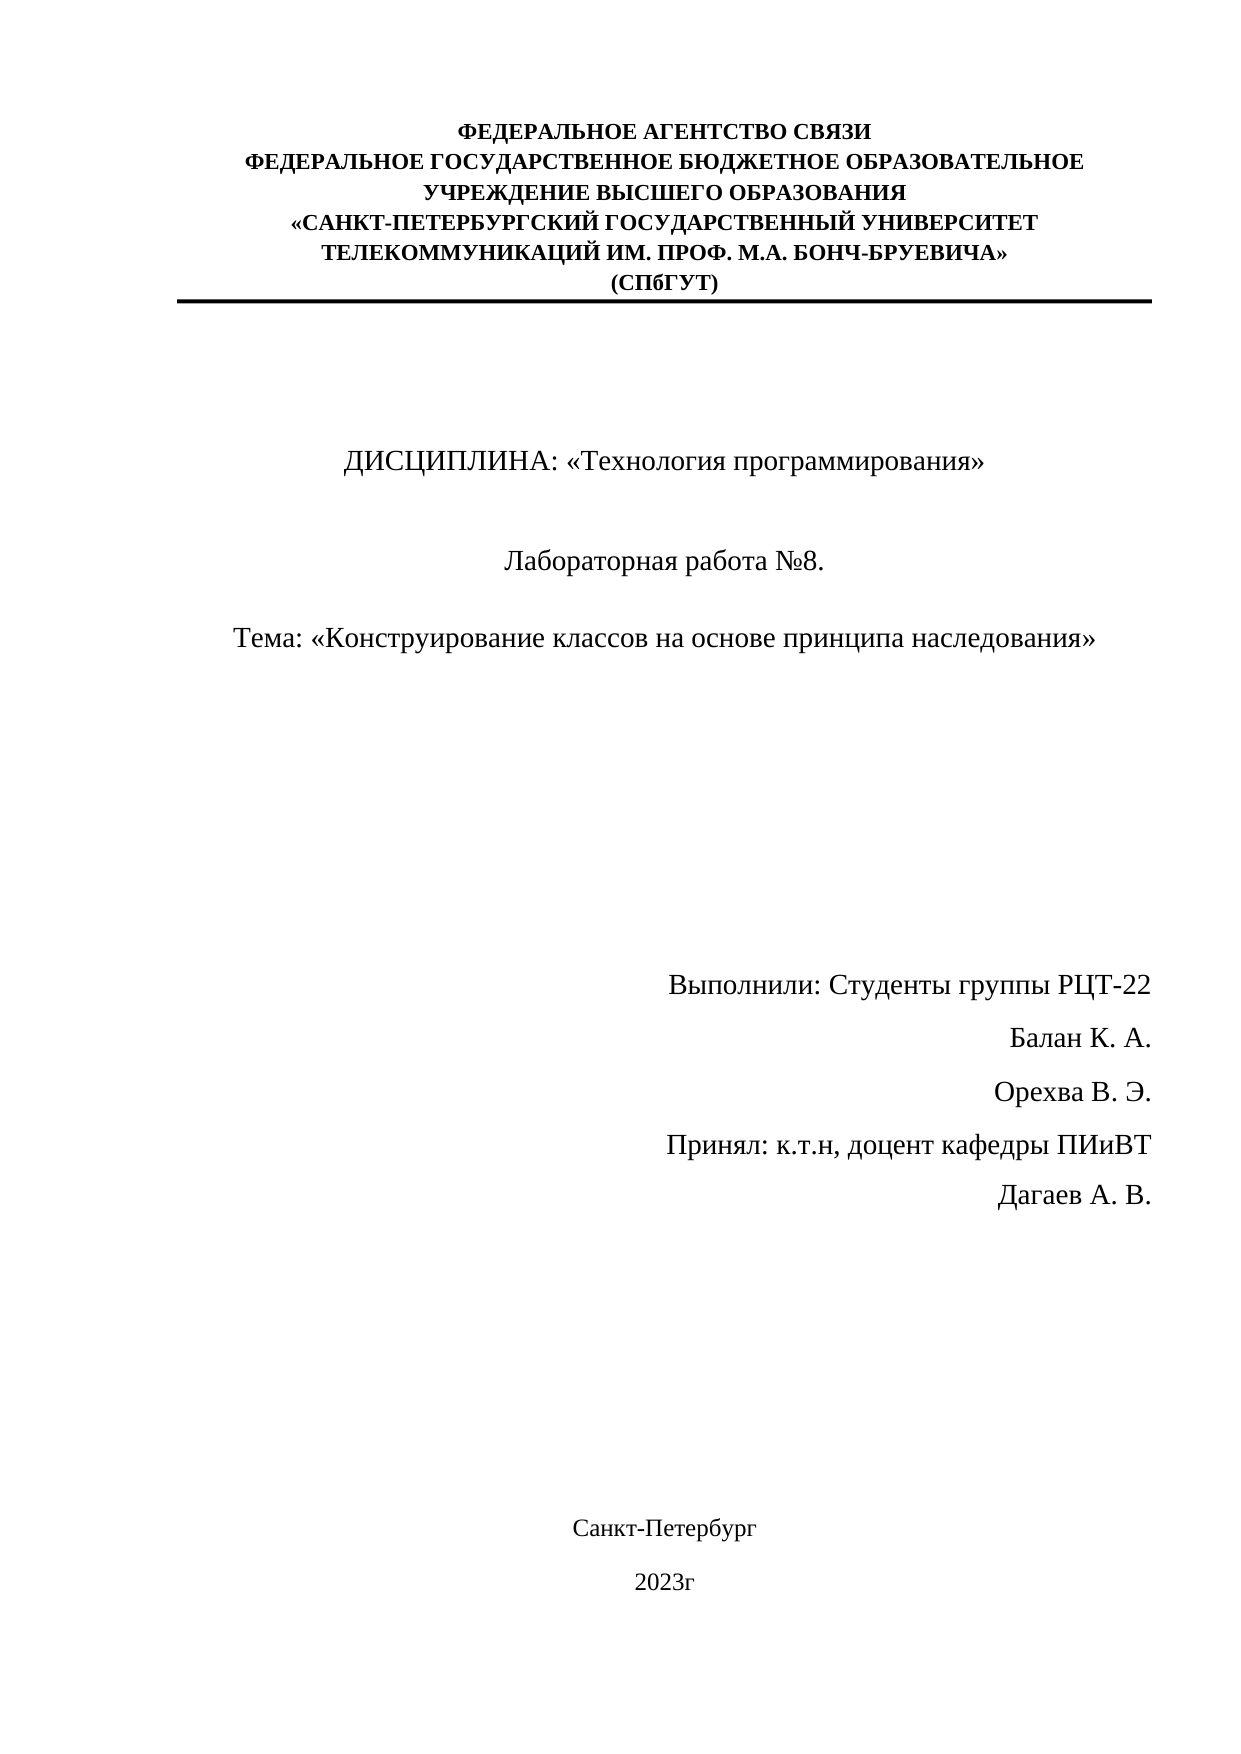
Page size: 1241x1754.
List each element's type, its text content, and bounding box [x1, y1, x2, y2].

text Тема: «Конструирование классов на основе принципа наследования» [177, 621, 1152, 654]
text ФЕДЕРАЛЬНОЕ АГЕНТСТВО СВЯЗИ [177, 118, 1152, 144]
text Дагаев А. В. [177, 1177, 1152, 1211]
text Выполнили: Студенты группы РЦТ-22 [177, 967, 1152, 1001]
text ФЕДЕРАЛЬНОЕ ГОСУДАРСТВЕННОЕ БЮДЖЕТНОЕ ОБРАЗОВАТЕЛЬНОЕ УЧРЕЖДЕНИЕ ВЫСШЕГО ОБРАЗОВАНИЯ [177, 148, 1152, 205]
text Принял: к.т.н, доцент кафедры ПИиВТ [177, 1127, 1152, 1160]
text Санкт-Петербург [177, 1513, 1152, 1542]
text (СПбГУТ) [177, 269, 1152, 296]
text Лабораторная работа №8. [177, 543, 1152, 577]
text 2023г [177, 1567, 1152, 1596]
text «САНКТ-ПЕТЕРБУРГСКИЙ ГОСУДАРСТВЕННЫЙ УНИВЕРСИТЕТ ТЕЛЕКОММУНИКАЦИЙ ИМ. ПРОФ. М.А. БОНЧ-БРУЕВИЧА» [177, 209, 1152, 265]
text Дисциплина: «Технология программирования» [177, 443, 1152, 476]
text Балан К. А. [177, 1021, 1152, 1054]
text Орехва В. Э. [177, 1074, 1152, 1107]
